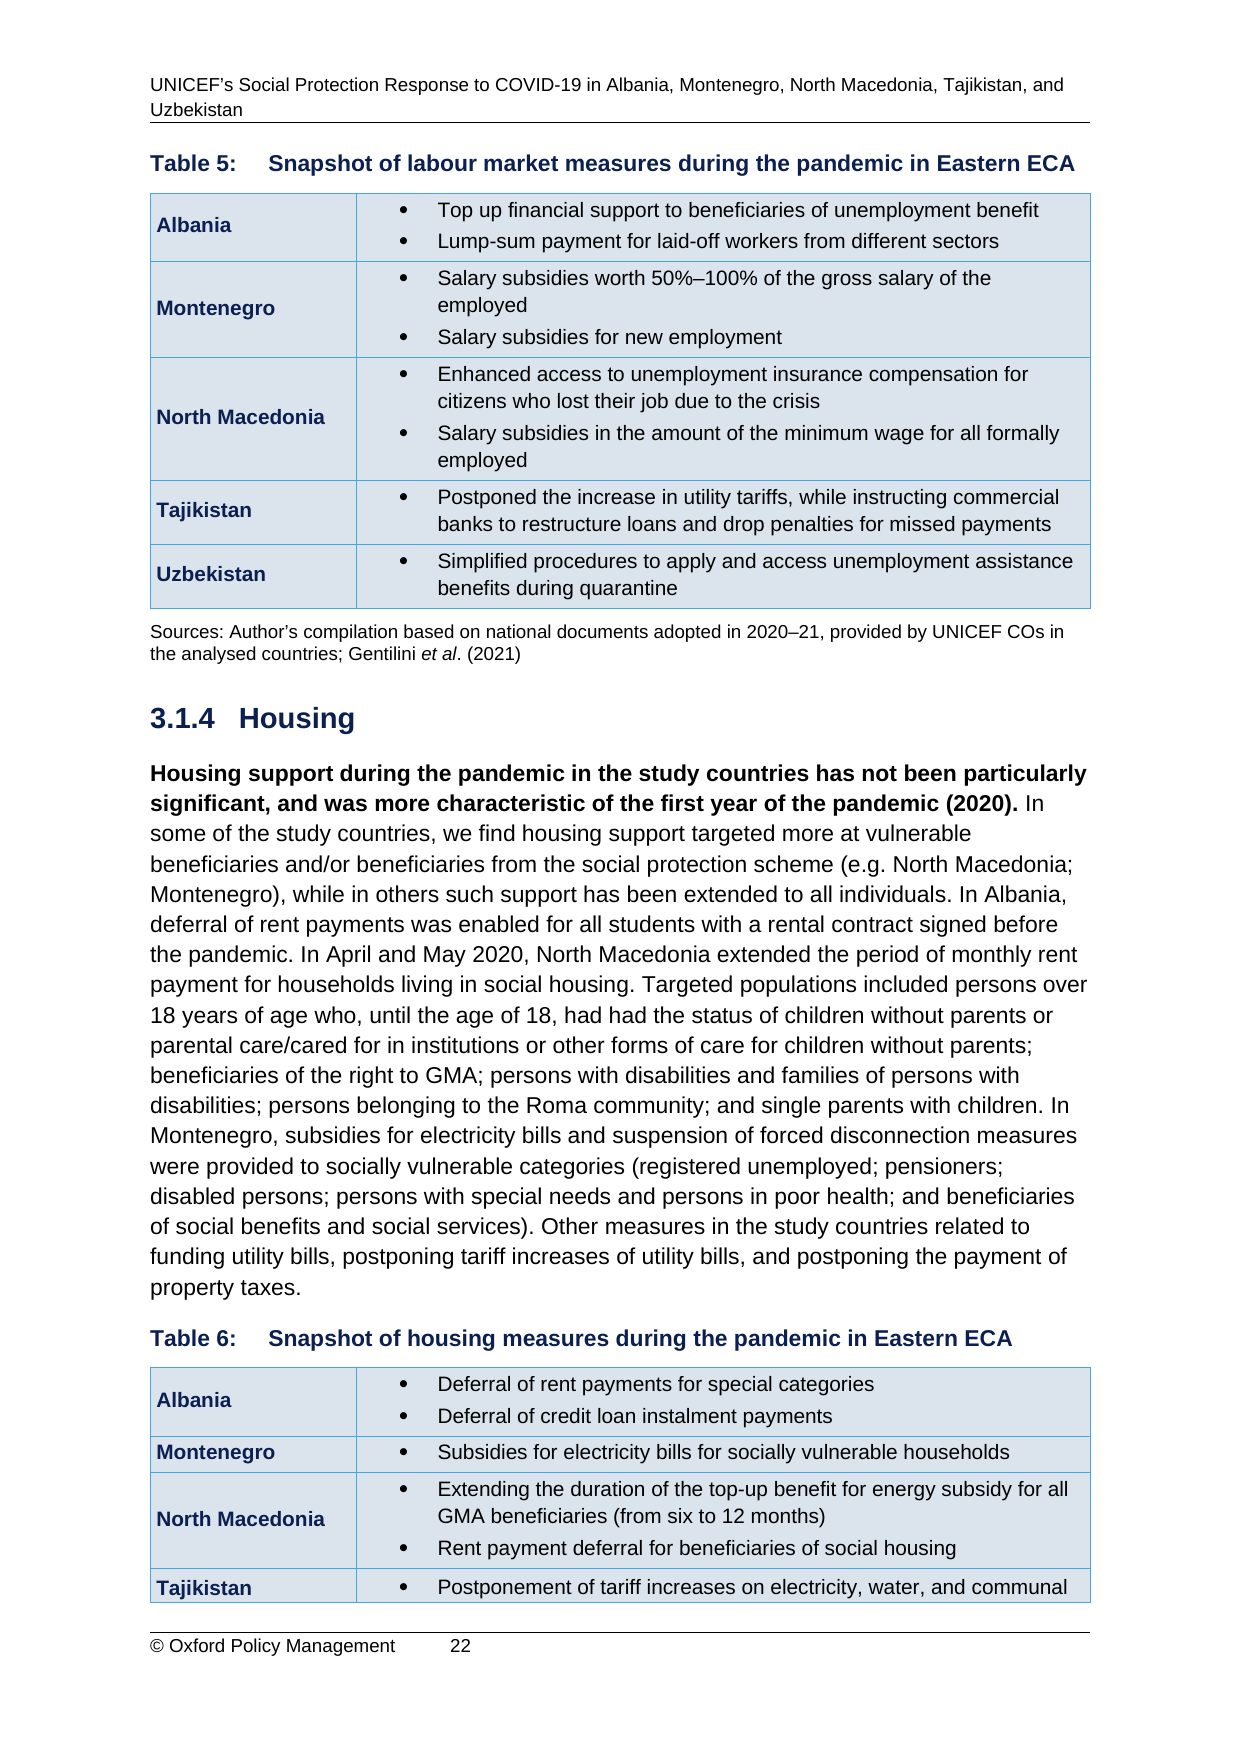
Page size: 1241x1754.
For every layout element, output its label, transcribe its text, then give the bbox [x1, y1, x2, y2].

table_cell North Macedonia [151, 1473, 356, 1568]
text Table 5: Snapshot of labour market measures during the pandemic in Eastern ECA [150, 150, 1090, 176]
table_cell Subsidies for electricity bills for socially vulnerable households [357, 1437, 1090, 1472]
table_cell Montenegro [151, 262, 356, 357]
table_header Albania [151, 1368, 356, 1436]
text Sources: Author’s compilation based on national documents adopted in 2020–21, provided by UNICEF COs in the analysed countries; Gentilini et al. (2021) [150, 621, 1090, 664]
table_header Top up financial support to beneficiaries of unemployment benefit Lump-sum payment for laid-off workers from different sectors [357, 194, 1090, 261]
table_cell Montenegro [151, 1437, 356, 1472]
table_header Albania [151, 194, 356, 261]
text Table 6: Snapshot of housing measures during the pandemic in Eastern ECA [150, 1324, 1090, 1351]
table_cell Salary subsidies worth 50%–100% of the gross salary of the employed Salary subsidies for new employment [357, 262, 1090, 357]
table_cell North Macedonia [151, 358, 356, 480]
text Housing support during the pandemic in the study countries has not been particularly significant, and was more characteristic of the first year of the pandemic (2020). In some of the study countries, we find housing support targeted more at vulnerable beneficiaries and/or beneficiaries from the social protection scheme (e.g. North Macedonia; Montenegro), while in others such support has been extended to all individuals. In Albania, deferral of rent payments was enabled for all students with a rental contract signed before the pandemic. In April and May 2020, North Macedonia extended the period of monthly rent payment for households living in social housing. Targeted populations included persons over 18 years of age who, until the age of 18, had had the status of children without parents or parental care/cared for in institutions or other forms of care for children without parents; beneficiaries of the right to GMA; persons with disabilities and families of persons with disabilities; persons belonging to the Roma community; and single parents with children. In Montenegro, subsidies for electricity bills and suspension of forced disconnection measures were provided to socially vulnerable categories (registered unemployed; pensioners; disabled persons; persons with special needs and persons in poor health; and beneficiaries of social benefits and social services). Other measures in the study countries related to funding utility bills, postponing tariff increases of utility bills, and postponing the payment of property taxes. [150, 760, 1090, 1300]
table_header Deferral of rent payments for special categories Deferral of credit loan instalment payments [357, 1368, 1090, 1436]
subtitle Housing [150, 701, 1090, 735]
table_cell Enhanced access to unemployment insurance compensation for citizens who lost their job due to the crisis Salary subsidies in the amount of the minimum wage for all formally employed [357, 358, 1090, 480]
table_cell Tajikistan [151, 481, 356, 544]
table_cell Simplified procedures to apply and access unemployment assistance benefits during quarantine [357, 545, 1090, 608]
table_cell Postponed the increase in utility tariffs, while instructing commercial banks to restructure loans and drop penalties for missed payments [357, 481, 1090, 544]
table_cell Tajikistan [151, 1569, 356, 1602]
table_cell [357, 1569, 1090, 1602]
table_cell Extending the duration of the top-up benefit for energy subsidy for all GMA beneficiaries (from six to 12 months) Rent payment deferral for beneficiaries of social housing [357, 1473, 1090, 1568]
table_cell Uzbekistan [151, 545, 356, 608]
